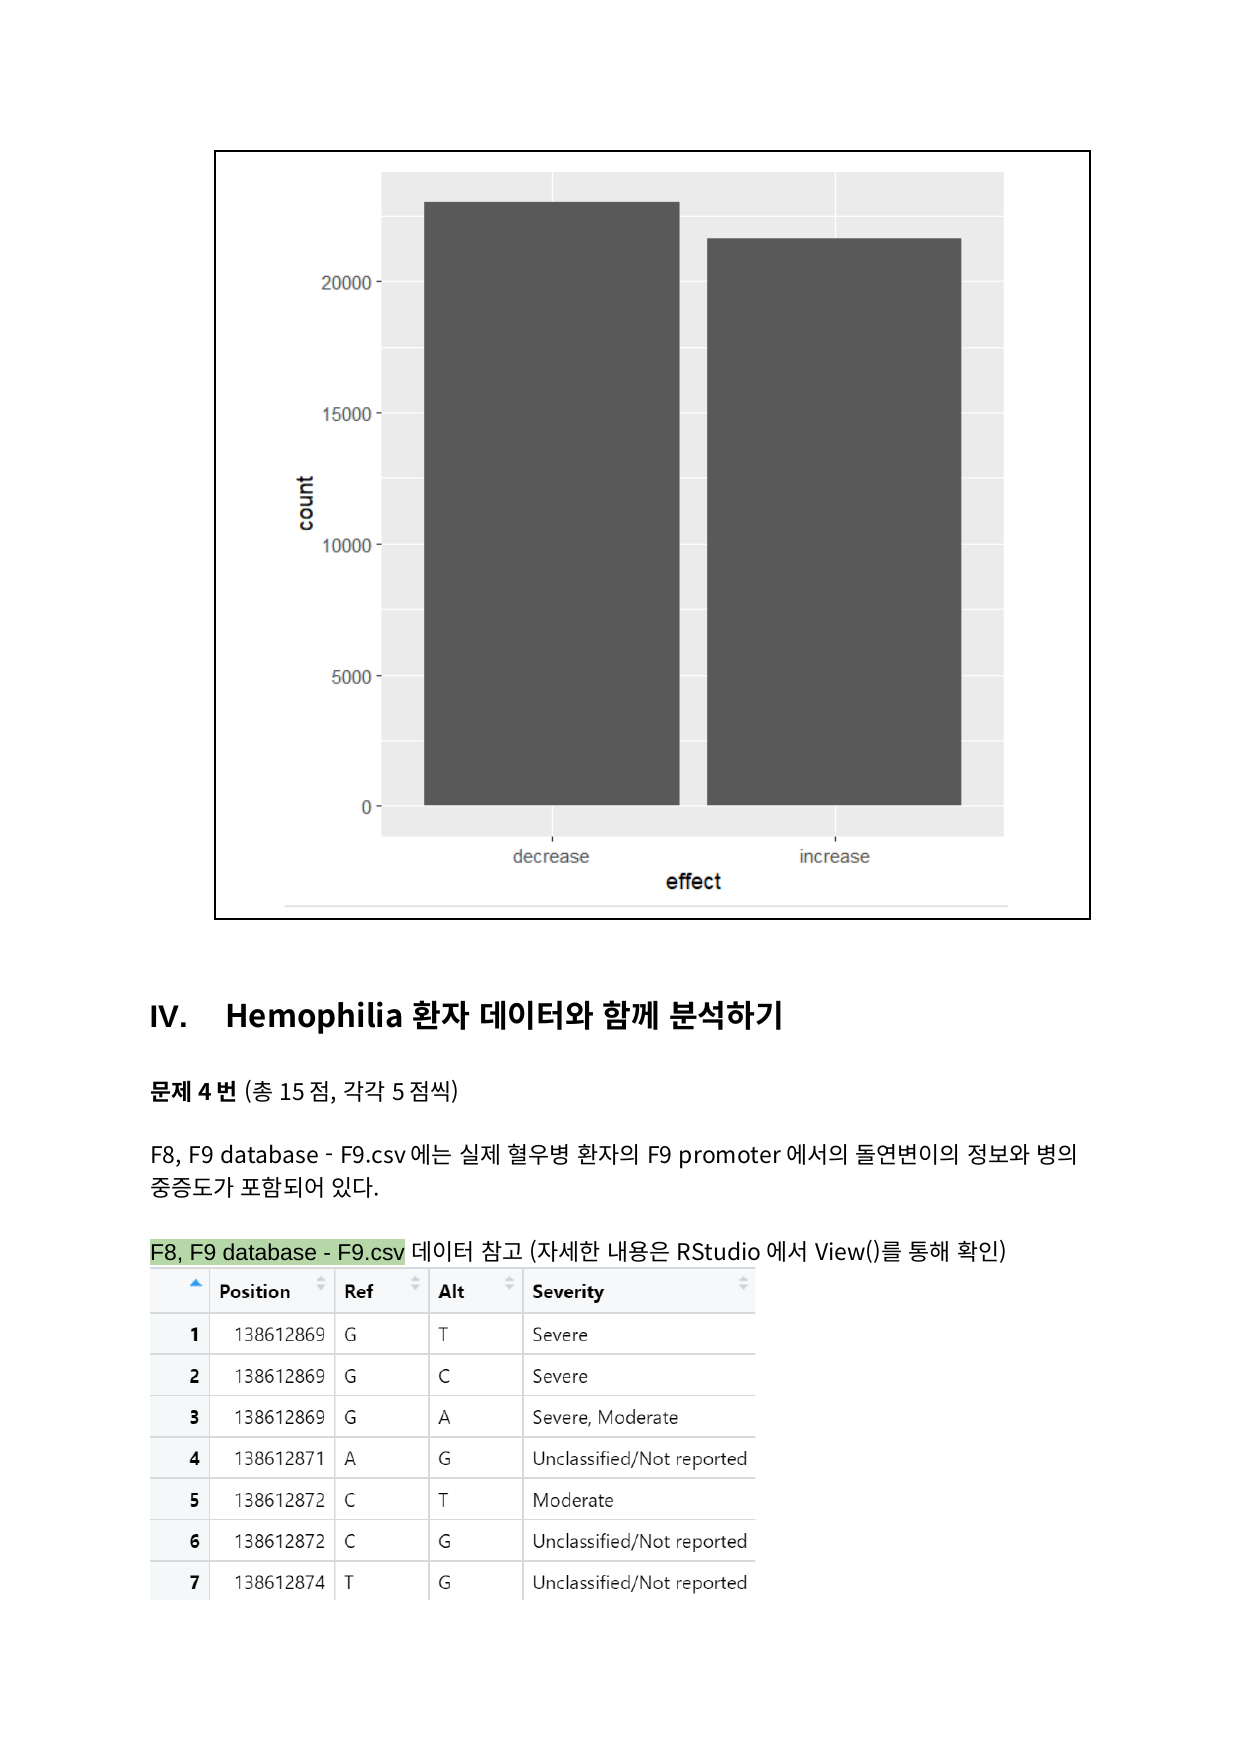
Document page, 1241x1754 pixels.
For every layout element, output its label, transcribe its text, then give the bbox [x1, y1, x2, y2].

text F8, F9 database - F9.csv 데이터 참고 (자세한 내용은 RStudio에서 View()를 통해 확인) [150, 1234, 1090, 1267]
picture [284, 162, 1009, 908]
text 문제 4번 (총 15점, 각각 5점씩) [150, 1074, 1090, 1107]
picture [150, 1267, 756, 1600]
text F8, F9 database - F9.csv에는 실제 혈우병 환자의 F9 promoter에서의 돌연변이의 정보와 병의 중증도가 포함되어 있다. [150, 1137, 1090, 1203]
list Hemophilia 환자 데이터와 함께 분석하기 [187, 991, 1090, 1037]
table_header [216, 152, 1089, 918]
